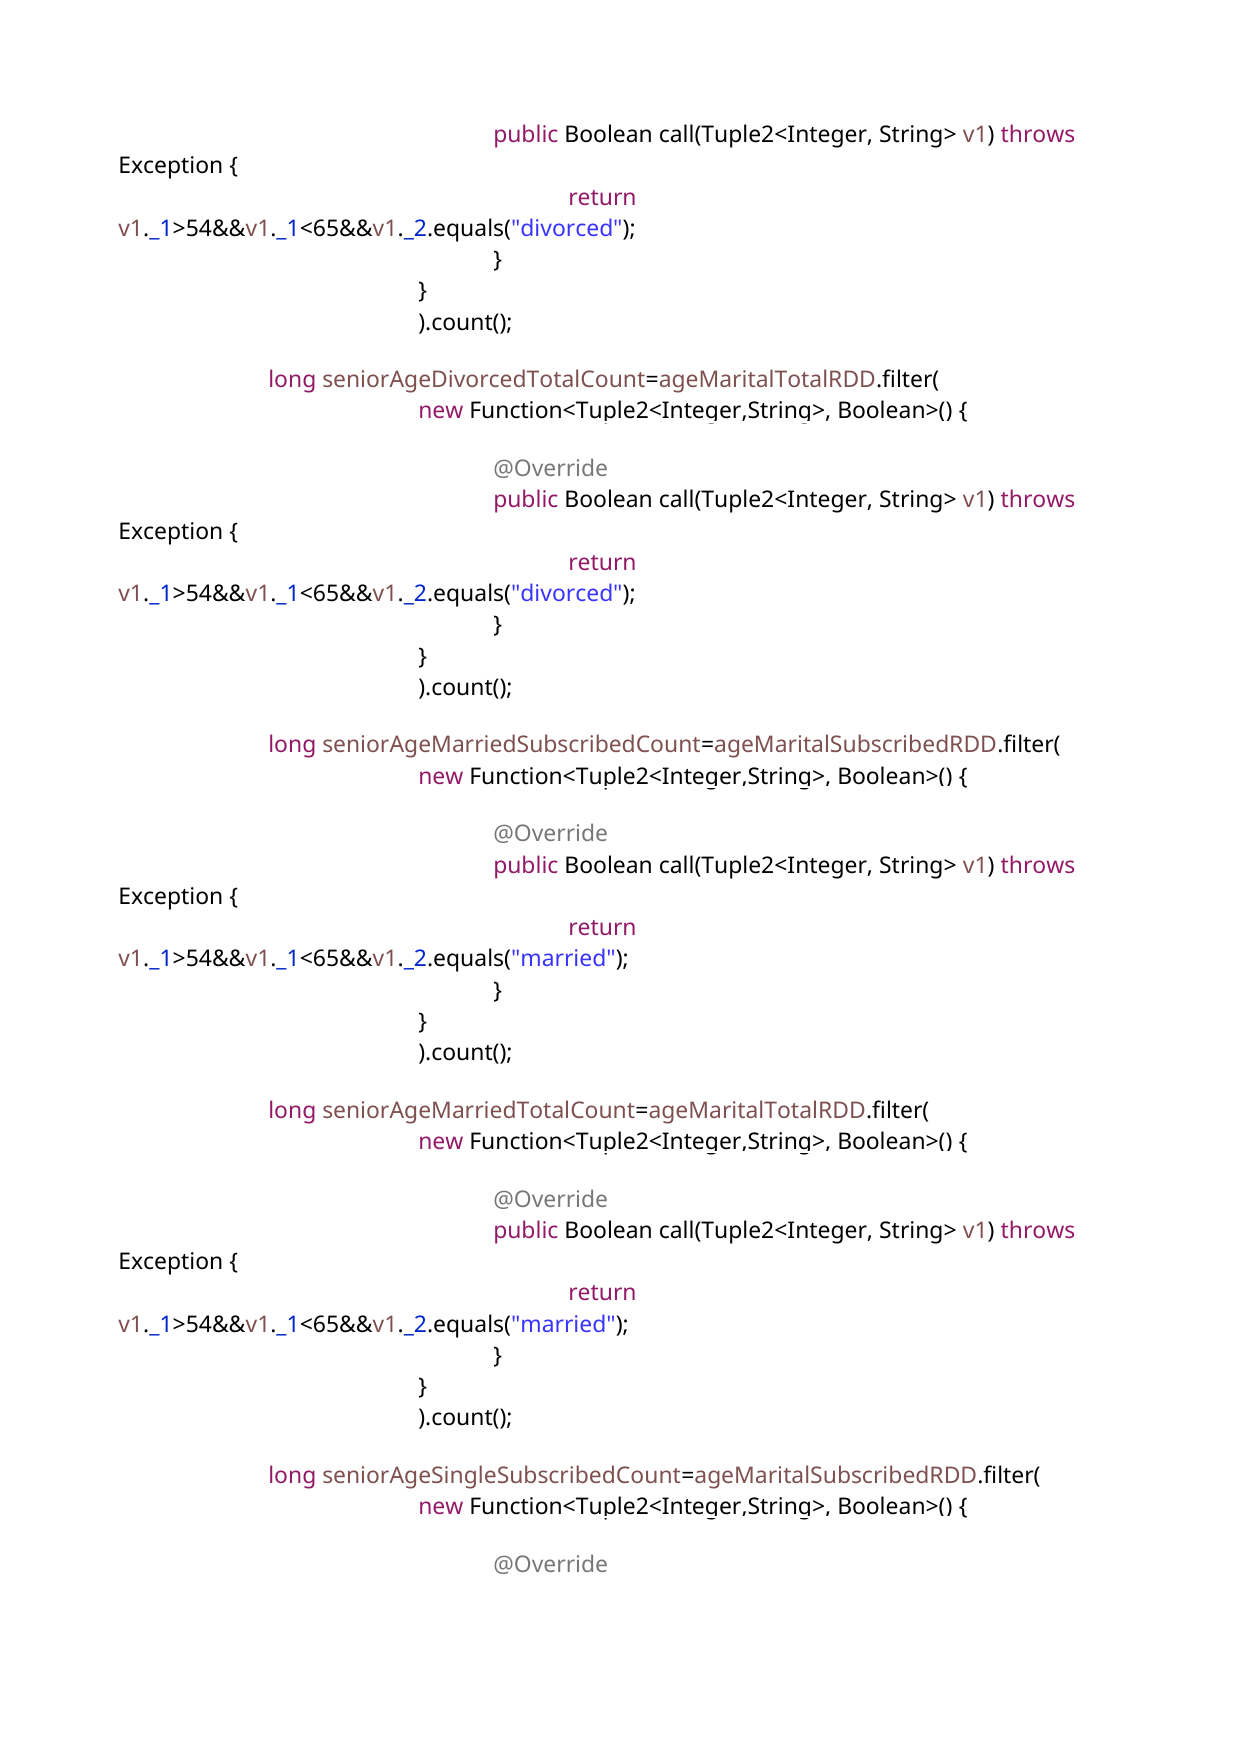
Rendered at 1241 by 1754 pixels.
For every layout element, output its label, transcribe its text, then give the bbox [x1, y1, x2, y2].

text @Override [118, 452, 1122, 483]
text } [118, 243, 1122, 274]
text public Boolean call(Tuple2<Integer, String> v1) throws Exception { [118, 848, 1122, 911]
text } [118, 274, 1122, 306]
text ).count(); [118, 671, 1122, 702]
text } [118, 973, 1122, 1005]
text return v1._1>54&&v1._1<65&&v1._2.equals("married"); [118, 911, 1122, 973]
text @Override [118, 817, 1122, 848]
text @Override [118, 1182, 1122, 1214]
text } [118, 1005, 1122, 1036]
text new Function<Tuple2<Integer,String>, Boolean>() { [118, 394, 1122, 426]
text ).count(); [118, 1036, 1122, 1067]
text ).count(); [118, 1401, 1122, 1432]
text return v1._1>54&&v1._1<65&&v1._2.equals("divorced"); [118, 546, 1122, 608]
text long seniorAgeDivorcedTotalCount=ageMaritalTotalRDD.filter( [118, 363, 1122, 394]
text } [118, 608, 1122, 639]
text new Function<Tuple2<Integer,String>, Boolean>() { [118, 1490, 1122, 1521]
text } [118, 1339, 1122, 1370]
text ).count(); [118, 306, 1122, 337]
text long seniorAgeMarriedTotalCount=ageMaritalTotalRDD.filter( [118, 1094, 1122, 1125]
text new Function<Tuple2<Integer,String>, Boolean>() { [118, 1125, 1122, 1156]
text public Boolean call(Tuple2<Integer, String> v1) throws Exception { [118, 1214, 1122, 1276]
text return v1._1>54&&v1._1<65&&v1._2.equals("married"); [118, 1276, 1122, 1339]
text long seniorAgeMarriedSubscribedCount=ageMaritalSubscribedRDD.filter( [118, 728, 1122, 760]
text return v1._1>54&&v1._1<65&&v1._2.equals("divorced"); [118, 181, 1122, 243]
text public Boolean call(Tuple2<Integer, String> v1) throws Exception { [118, 483, 1122, 546]
text long seniorAgeSingleSubscribedCount=ageMaritalSubscribedRDD.filter( [118, 1459, 1122, 1490]
text public Boolean call(Tuple2<Integer, String> v1) throws Exception { [118, 118, 1122, 181]
text } [118, 639, 1122, 671]
text @Override [118, 1548, 1122, 1579]
text } [118, 1370, 1122, 1401]
text new Function<Tuple2<Integer,String>, Boolean>() { [118, 760, 1122, 791]
